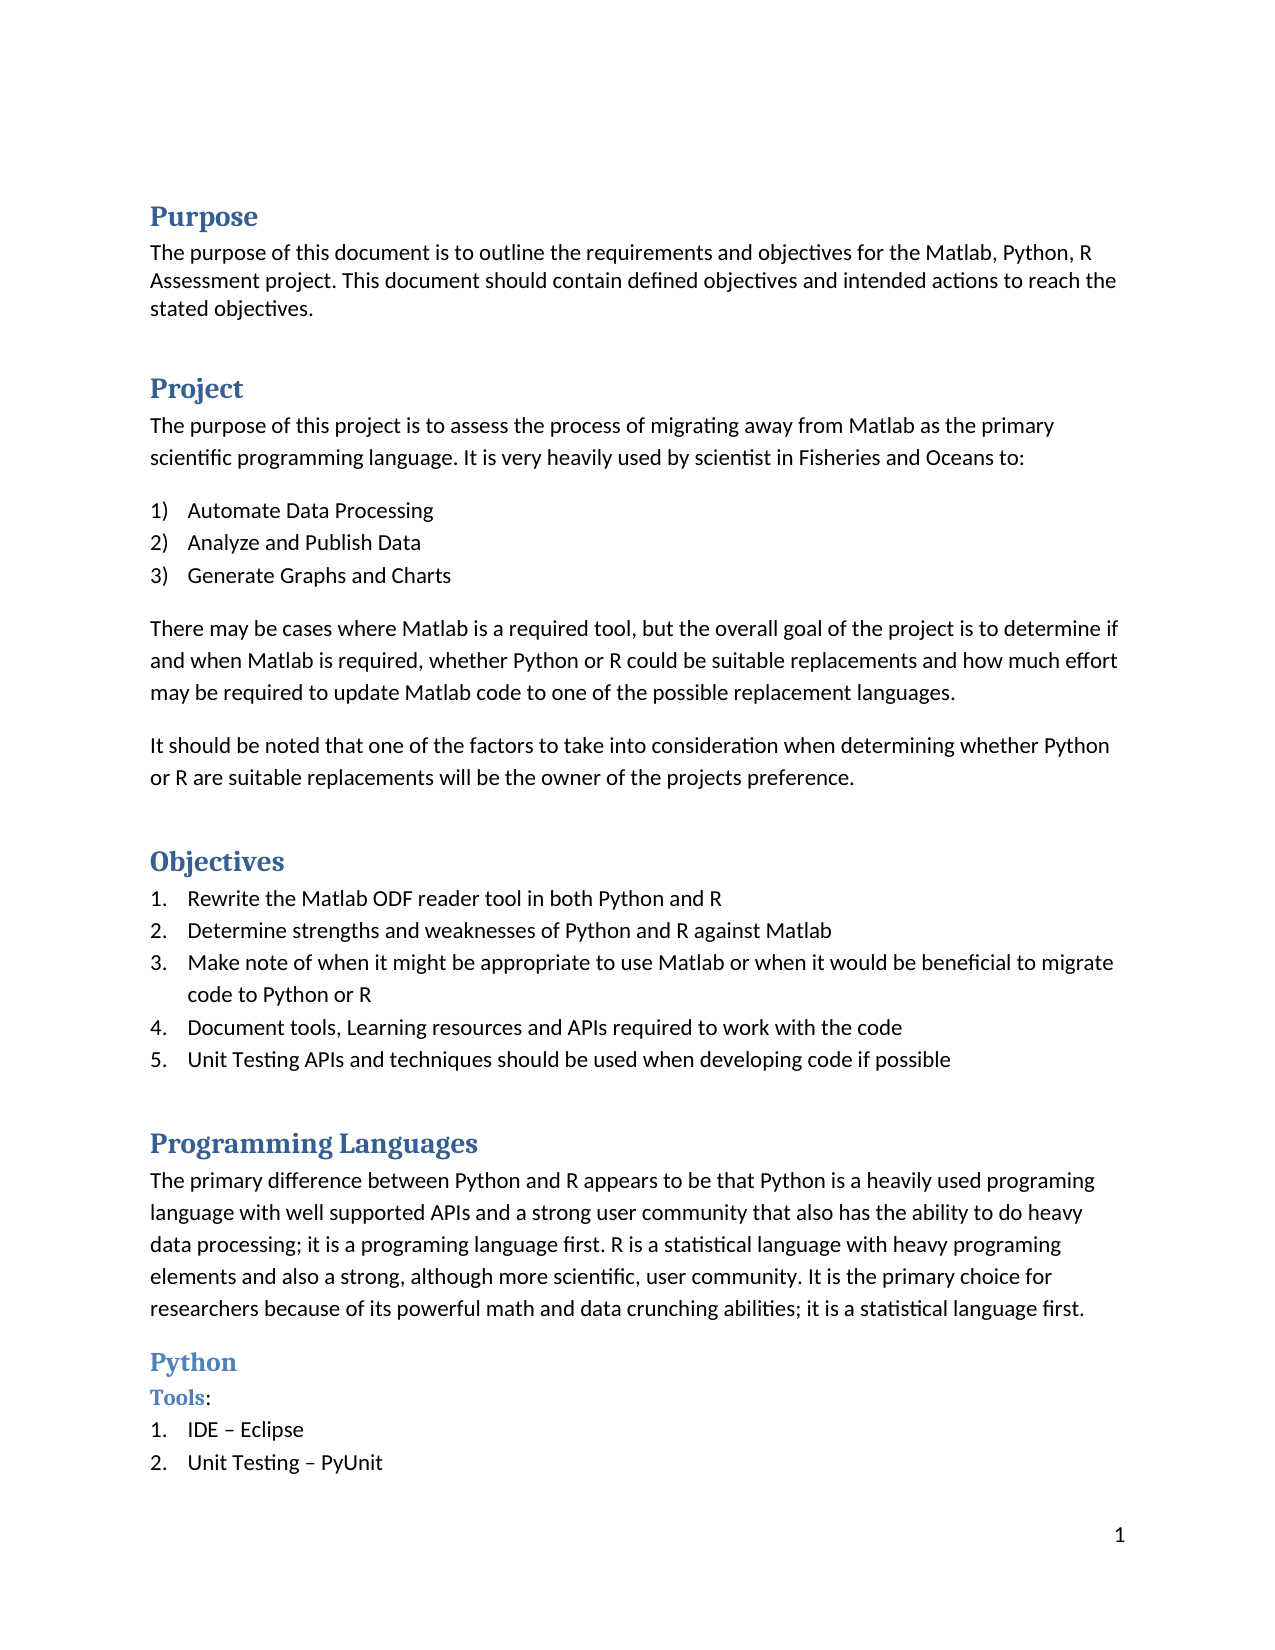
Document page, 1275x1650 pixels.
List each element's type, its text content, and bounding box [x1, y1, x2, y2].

list Rewrite the Matlab ODF reader tool in both Python and R [150, 884, 1125, 912]
subtitle Purpose [150, 200, 1125, 233]
list Generate Graphs and Charts [150, 561, 1125, 589]
list Analyze and Publish Data [150, 528, 1125, 557]
list Unit Testing – PyUnit [150, 1448, 1125, 1476]
subtitle Objectives [150, 846, 1125, 879]
text The purpose of this project is to assess the process of migrating away from Matlab as the primary scientific programming language. It is very heavily used by scientist in Fisheries and Oceans to: [150, 411, 1125, 471]
text There may be cases where Matlab is a required tool, but the overall goal of the project is to determine if and when Matlab is required, whether Python or R could be suitable replacements and how much effort may be required to update Matlab code to one of the possible replacement languages. [150, 614, 1125, 706]
list Automate Data Processing [150, 496, 1125, 524]
list Unit Testing APIs and techniques should be used when developing code if possible [150, 1045, 1125, 1073]
text The primary difference between Python and R appears to be that Python is a heavily used programing language with well supported APIs and a strong user community that also has the ability to do heavy data processing; it is a programing language first. R is a statistical language with heavy programing elements and also a strong, although more scientific, user community. It is the primary choice for researchers because of its powerful math and data crunching abilities; it is a statistical language first. [150, 1166, 1125, 1322]
text The purpose of this document is to outline the requirements and objectives for the Matlab, Python, R Assessment project. This document should contain defined objectives and intended actions to reach the stated objectives. [150, 238, 1125, 323]
list IDE – Eclipse [150, 1415, 1125, 1443]
text Tools: [150, 1383, 1125, 1411]
subtitle Python [150, 1347, 1125, 1379]
list Document tools, Learning resources and APIs required to work with the code [150, 1013, 1125, 1041]
subtitle Project [150, 373, 1125, 406]
subtitle Programming Languages [150, 1127, 1125, 1161]
text It should be noted that one of the factors to take into consideration when determining whether Python or R are suitable replacements will be the owner of the projects preference. [150, 731, 1125, 791]
list Determine strengths and weaknesses of Python and R against Matlab [150, 916, 1125, 944]
list Make note of when it might be appropriate to use Matlab or when it would be beneficial to migrate code to Python or R [150, 948, 1125, 1009]
